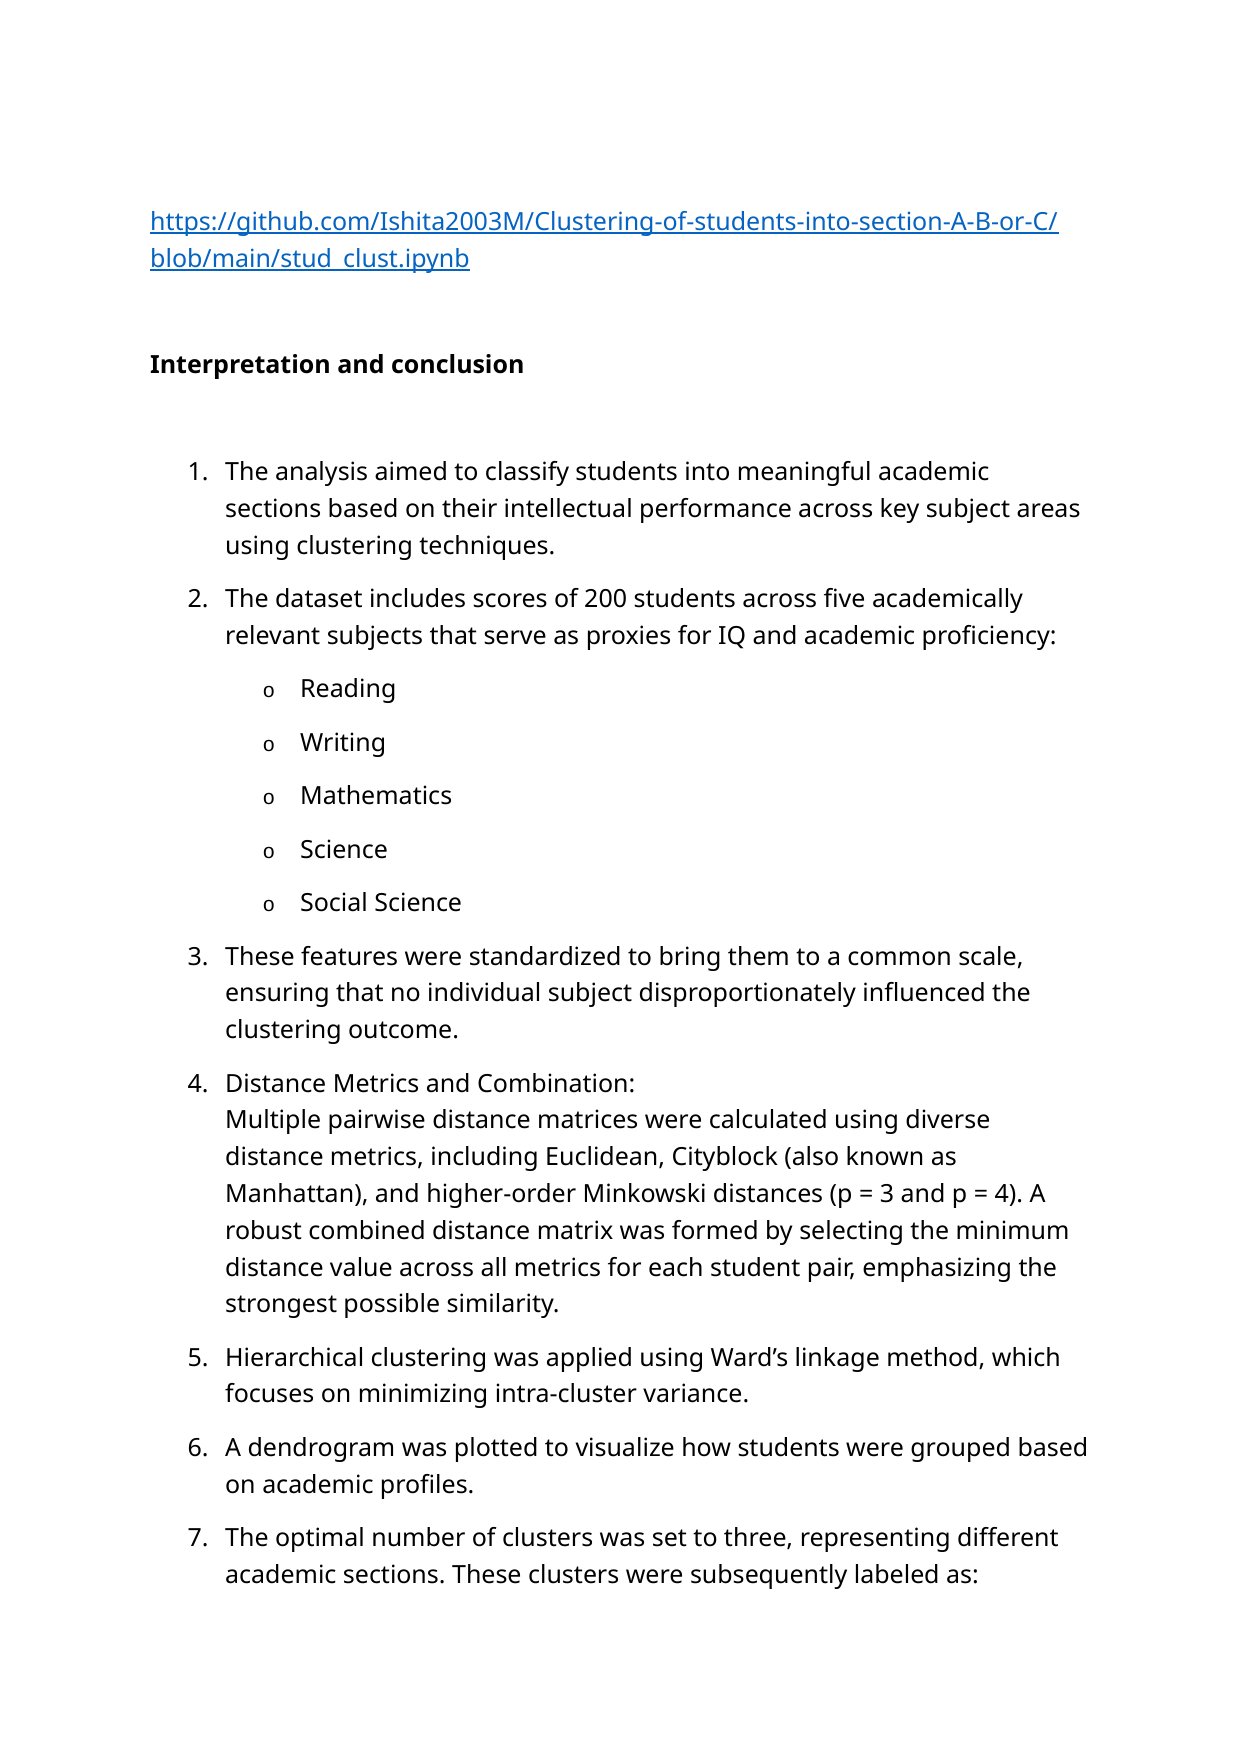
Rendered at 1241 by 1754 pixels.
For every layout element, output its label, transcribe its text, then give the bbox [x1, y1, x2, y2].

list The optimal number of clusters was set to three, representing different academic sections. These clusters were subsequently labeled as: [187, 1520, 1090, 1591]
list The analysis aimed to classify students into meaningful academic sections based on their intellectual performance across key subject areas using clustering techniques. [187, 454, 1090, 562]
list Hierarchical clustering was applied using Ward’s linkage method, which focuses on minimizing intra-cluster variance. [187, 1339, 1090, 1410]
list Writing [262, 724, 1090, 759]
list A dendrogram was plotted to visualize how students were grouped based on academic profiles. [187, 1429, 1090, 1500]
list Distance Metrics and Combination: Multiple pairwise distance matrices were calculated using diverse distance metrics, including Euclidean, Cityblock (also known as Manhattan), and higher-order Minkowski distances (p = 3 and p = 4). A robust combined distance matrix was formed by selecting the minimum distance value across all metrics for each student pair, emphasizing the strongest possible similarity. [187, 1065, 1090, 1320]
list These features were standardized to bring them to a common scale, ensuring that no individual subject disproportionately influenced the clustering outcome. [187, 938, 1090, 1046]
text https://github.com/Ishita2003M/Clustering-of-students-into-section-A-B-or-C/blob/main/stud_clust.ipynb [150, 203, 1090, 274]
list The dataset includes scores of 200 students across five academically relevant subjects that serve as proxies for IQ and academic proficiency: [187, 581, 1090, 652]
list Social Science [262, 885, 1090, 919]
list Reading [262, 671, 1090, 705]
list Mathematics [262, 778, 1090, 812]
list Science [262, 831, 1090, 866]
text Interpretation and conclusion [150, 347, 1090, 381]
